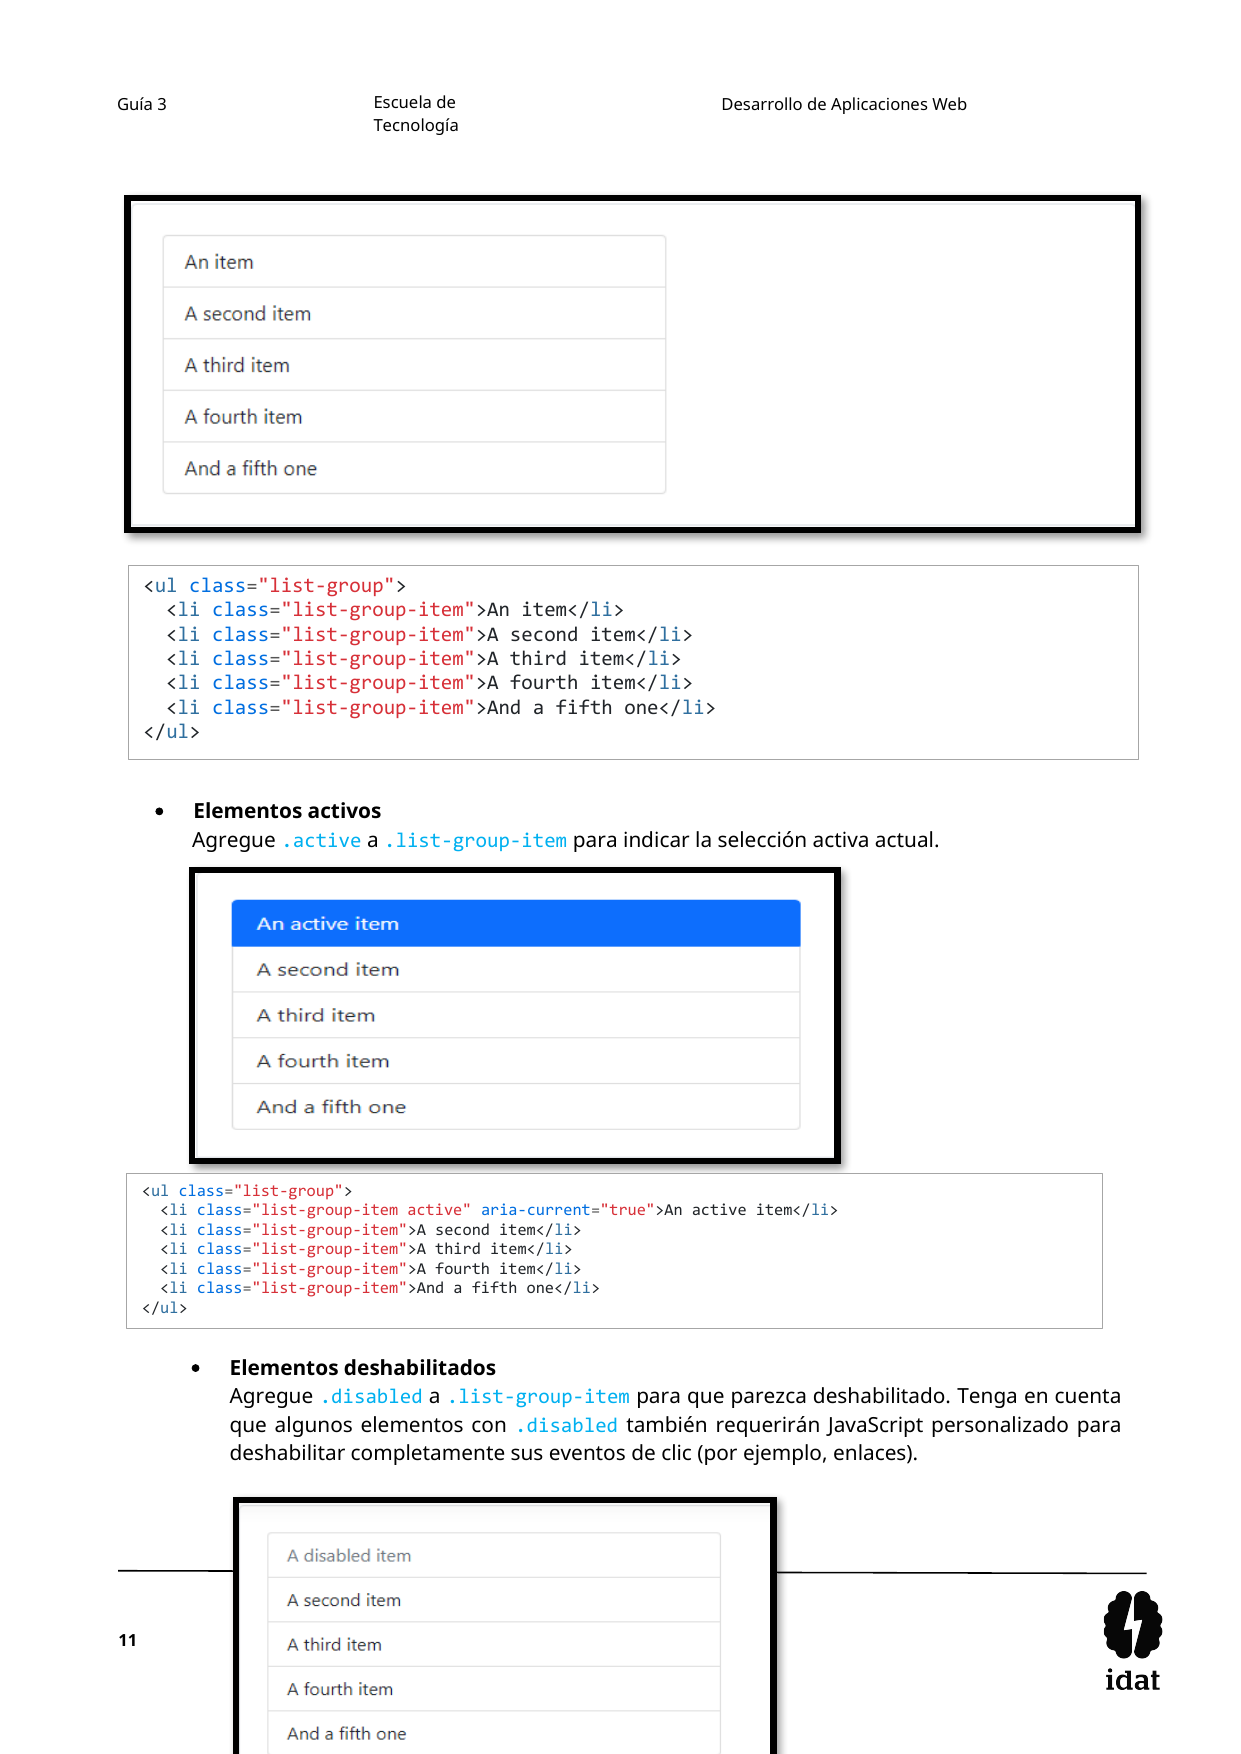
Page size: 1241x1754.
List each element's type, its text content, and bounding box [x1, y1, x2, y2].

list Elementos deshabilitados [192, 1353, 1122, 1381]
text Agregue .disabled a .list-group-item para que parezca deshabilitado. Tenga en cuenta que algunos elementos con .disabled también requerirán JavaScript personalizado para deshabilitar completamente sus eventos de clic (por ejemplo, enlaces). [229, 1381, 1122, 1467]
picture [1103, 1591, 1163, 1690]
list Elementos activos [156, 796, 1122, 825]
picture [131, 201, 1135, 527]
text Agregue .active a .list-group-item para indicar la selección activa actual. [118, 825, 1122, 853]
picture [239, 1503, 770, 1754]
picture [195, 873, 834, 1158]
